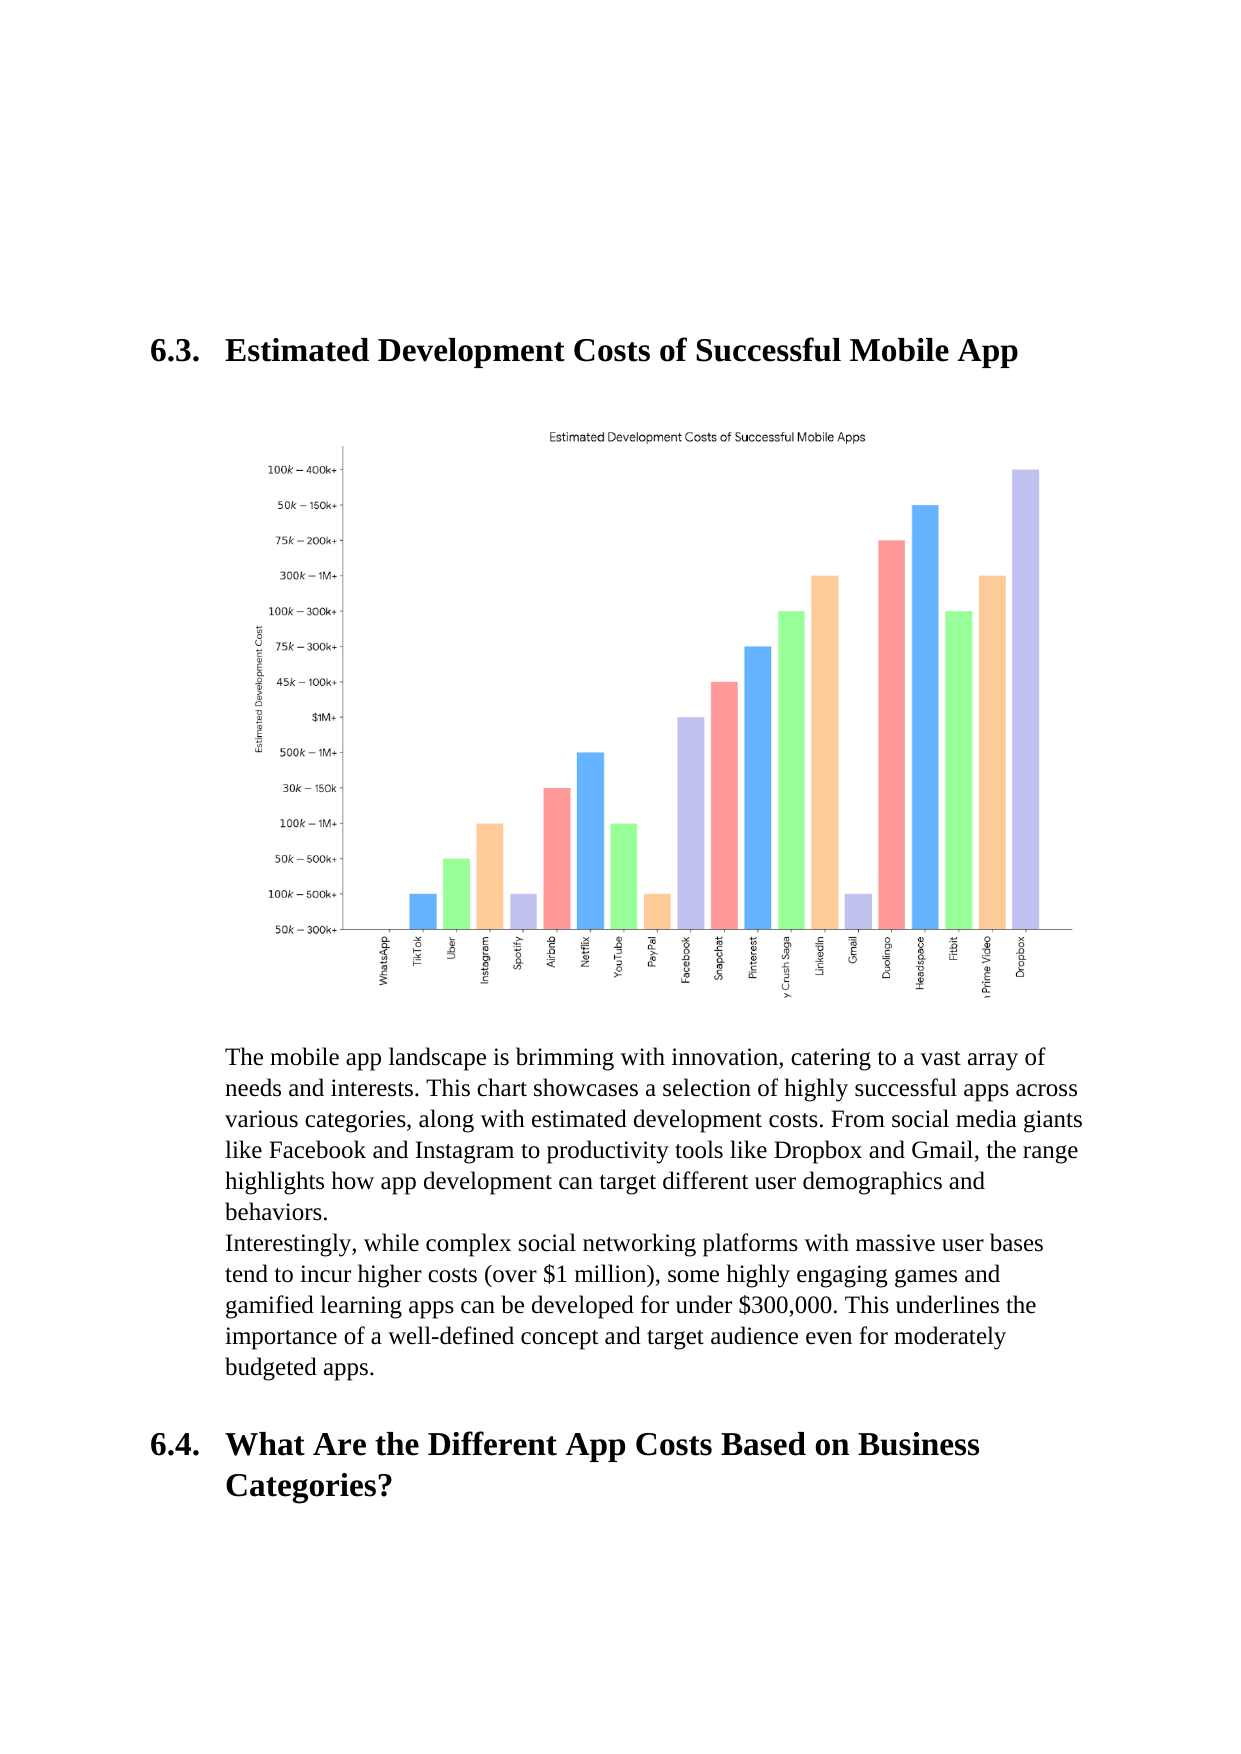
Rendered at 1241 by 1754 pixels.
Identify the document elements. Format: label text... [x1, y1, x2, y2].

list Interestingly, while complex social networking platforms with massive user bases tend to incur higher costs (over $1 million), some highly engaging games and gamified learning apps can be developed for under $300,000. This underlines the importance of a well-defined concept and target audience even for moderately budgeted apps. [225, 1228, 1090, 1381]
picture [225, 371, 1166, 998]
list The mobile app landscape is brimming with innovation, catering to a vast array of needs and interests. This chart showcases a selection of highly successful apps across various categories, along with estimated development costs. From social media giants like Facebook and Instagram to productivity tools like Dropbox and Gmail, the range highlights how app development can target different user demographics and behaviors. [225, 1042, 1090, 1226]
list What Are the Different App Costs Based on Business Categories? [150, 1424, 1090, 1504]
